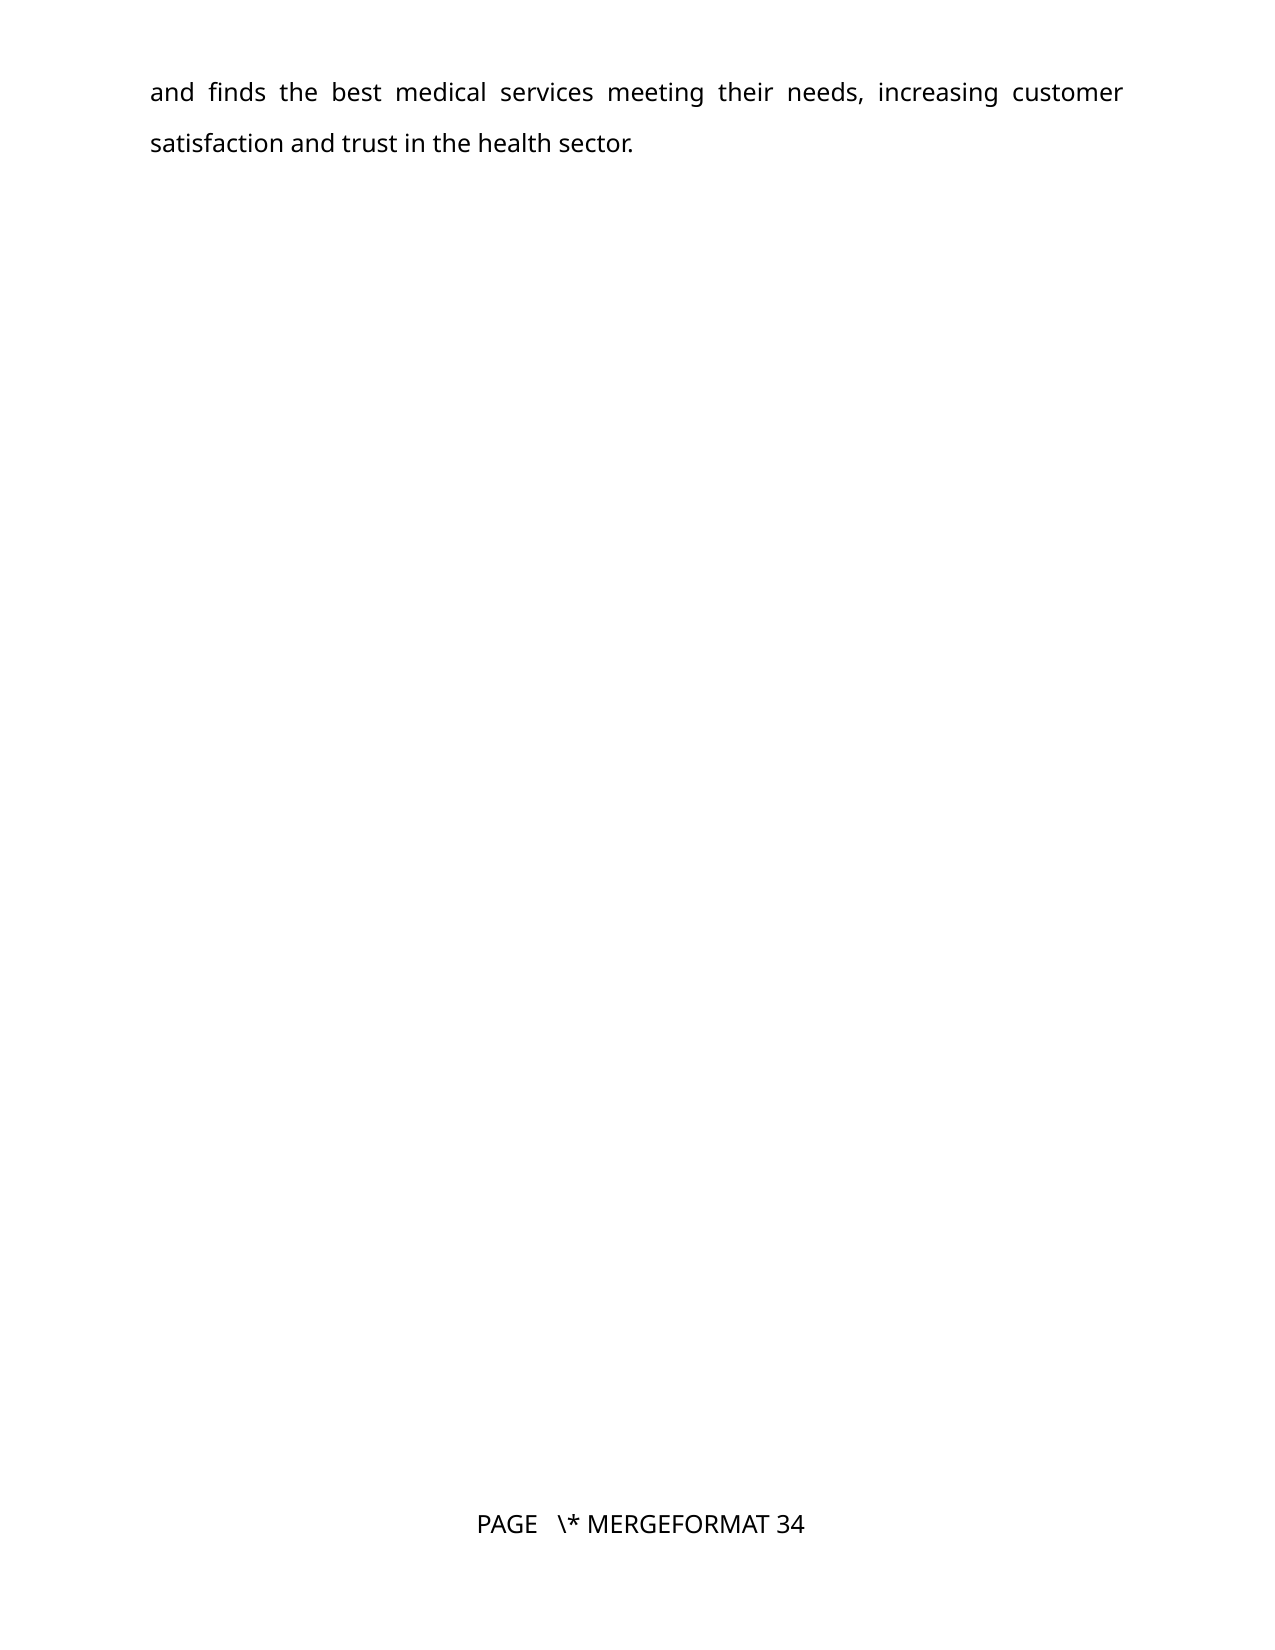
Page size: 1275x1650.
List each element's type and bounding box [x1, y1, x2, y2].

text [150, 75, 1125, 160]
